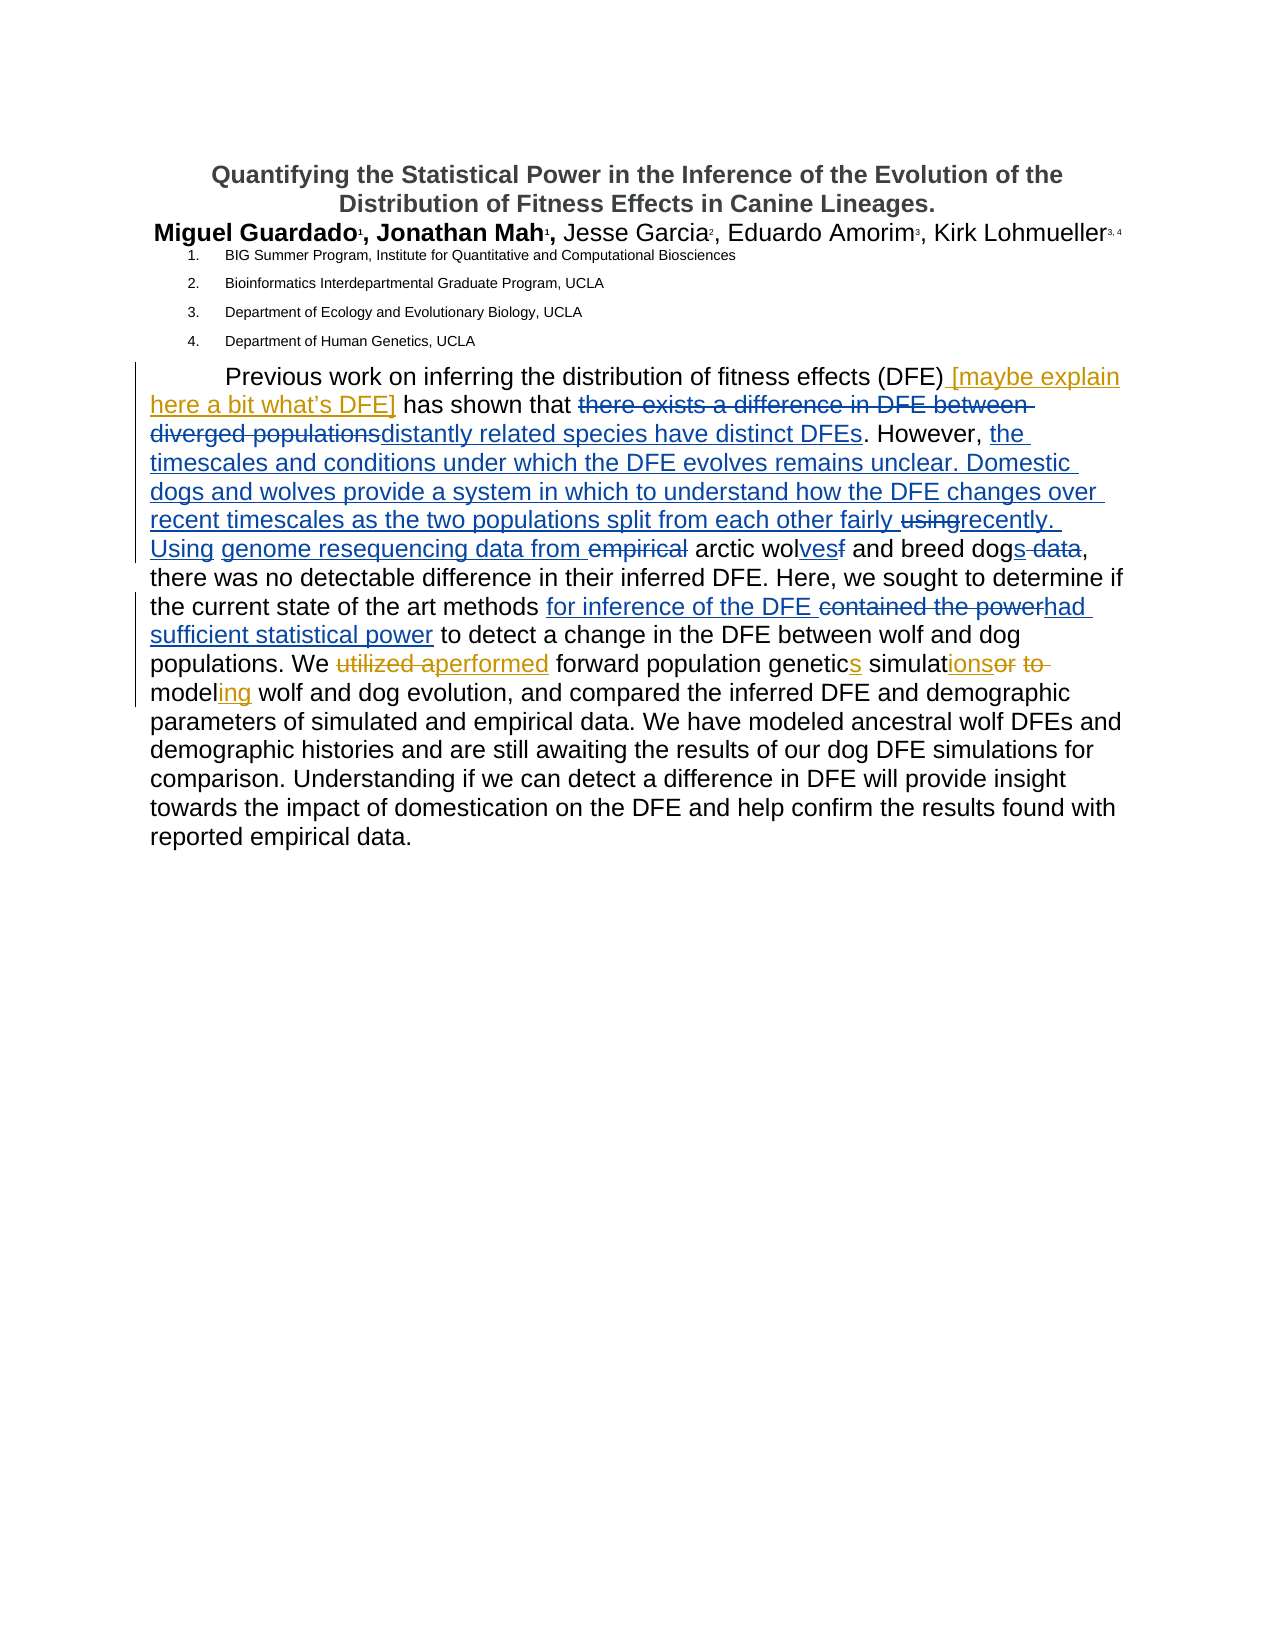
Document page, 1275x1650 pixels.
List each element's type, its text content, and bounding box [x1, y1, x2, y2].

list Department of Ecology and Evolutionary Biology, UCLA [187, 304, 1125, 333]
list BIG Summer Program, Institute for Quantitative and Computational Biosciences [187, 247, 1125, 275]
list Bioinformatics Interdepartmental Graduate Program, UCLA [187, 275, 1125, 304]
text Miguel Guardado1, Jonathan Mah1, Jesse Garcia2, Eduardo Amorim3, Kirk Lohmueller3, 4 [150, 218, 1125, 247]
text Previous work on inferring the distribution of fitness effects (DFE) has shown that . However, arctic wol and breed dog, there was no detectable difference in their inferred DFE. Here, we sought to determine if the current state of the art methods to detect a change in the DFE between wolf and dog populations. We forward population genetic simulat model wolf and dog evolution, and compared the inferred DFE and demographic parameters of simulated and empirical data. We have modeled ancestral wolf DFEs and demographic histories and are still awaiting the results of our dog DFE simulations for comparison. Understanding if we can detect a difference in DFE will provide insight towards the impact of domestication on the DFE and help confirm the results found with reported empirical data. [150, 362, 1125, 850]
list Department of Human Genetics, UCLA [187, 333, 1125, 362]
text Quantifying the Statistical Power in the Inference of the Evolution of the Distribution of Fitness Effects in Canine Lineages. [169, 160, 1106, 218]
